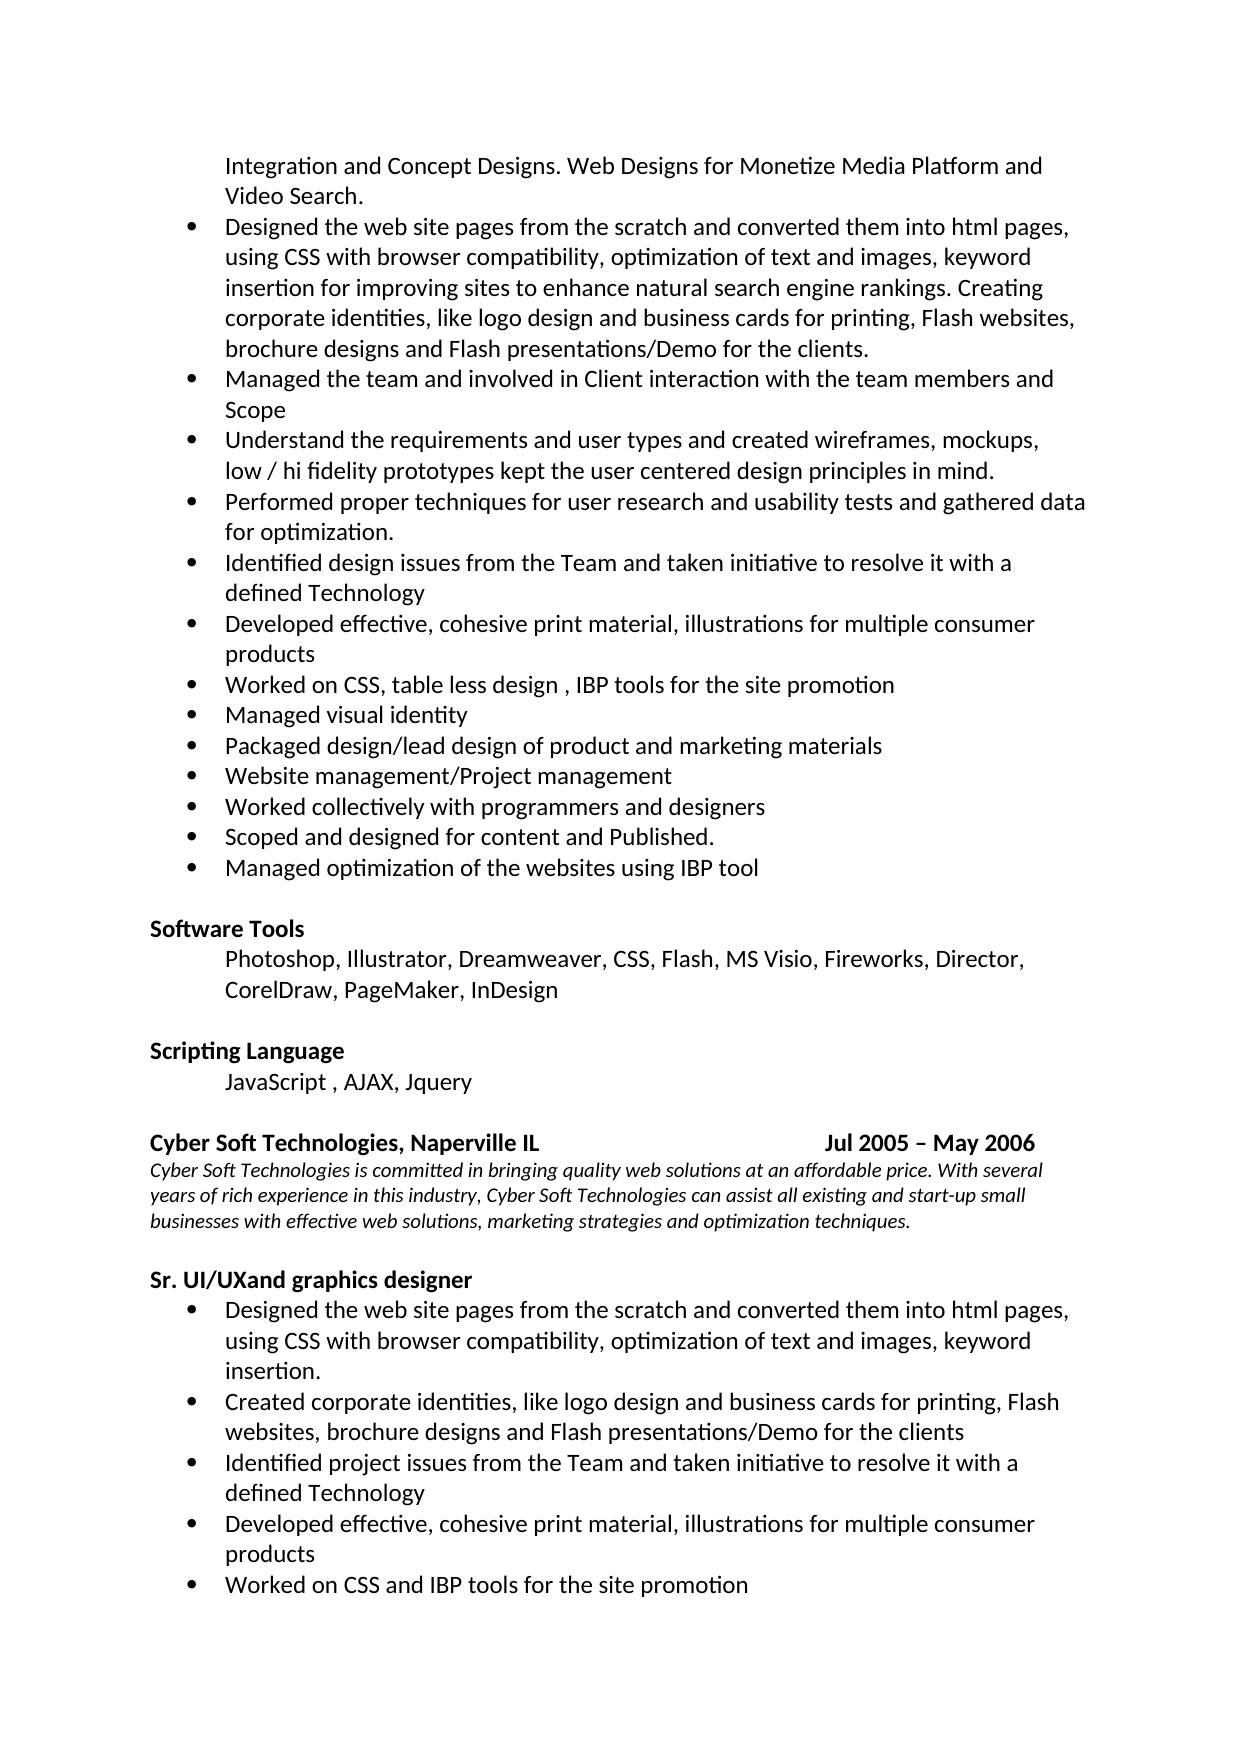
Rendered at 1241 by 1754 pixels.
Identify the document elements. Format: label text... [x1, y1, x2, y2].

list Managed optimization of the websites using IBP tool [187, 852, 1090, 882]
list Worked on CSS, table less design , IBP tools for the site promotion [187, 669, 1090, 699]
list Scoped and designed for content and Published. [187, 821, 1090, 852]
text Sr. UI/UXand graphics designer [150, 1264, 1090, 1294]
text Software Tools [150, 913, 1090, 943]
list Managed the team and involved in Client interaction with the team members and Scope [187, 364, 1090, 425]
list Performed proper techniques for user research and usability tests and gathered data for optimization. [187, 486, 1090, 547]
list Managed visual identity [187, 699, 1090, 730]
list Worked collectively with programmers and designers [187, 791, 1090, 821]
list Created corporate identities, like logo design and business cards for printing, Flash websites, brochure designs and Flash presentations/Demo for the clients [187, 1386, 1090, 1447]
text Cyber Soft Technologies is committed in bringing quality web solutions at an affordable price. With several years of rich experience in this industry, Cyber Soft Technologies can assist all existing and start-up small businesses with effective web solutions, marketing strategies and optimization techniques. [150, 1157, 1090, 1233]
list Designed the web site pages from the scratch and converted them into html pages, using CSS with browser compatibility, optimization of text and images, keyword insertion for improving sites to enhance natural search engine rankings. Creating corporate identities, like logo design and business cards for printing, Flash websites, brochure designs and Flash presentations/Demo for the clients. [187, 211, 1090, 364]
text Photoshop, Illustrator, Dreamweaver, CSS, Flash, MS Visio, Fireworks, Director, CorelDraw, PageMaker, InDesign [225, 943, 1090, 1004]
list Developed effective, cohesive print material, illustrations for multiple consumer products [187, 608, 1090, 669]
list Understand the requirements and user types and created wireframes, mockups, low / hi fidelity prototypes kept the user centered design principles in mind. [187, 425, 1090, 486]
list Worked on CSS and IBP tools for the site promotion [187, 1569, 1090, 1600]
text JavaScript , AJAX, Jquery [150, 1066, 1090, 1096]
list Website management/Project management [187, 760, 1090, 791]
text Cyber Soft Technologies, Naperville IL Jul 2005 – May 2006 [150, 1127, 1090, 1157]
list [187, 150, 1090, 211]
text Scripting Language [150, 1035, 1090, 1066]
list Identified project issues from the Team and taken initiative to resolve it with a defined Technology [187, 1447, 1090, 1508]
list Developed effective, cohesive print material, illustrations for multiple consumer products [187, 1508, 1090, 1569]
list Packaged design/lead design of product and marketing materials [187, 730, 1090, 760]
list Identified design issues from the Team and taken initiative to resolve it with a defined Technology [187, 547, 1090, 608]
list Designed the web site pages from the scratch and converted them into html pages, using CSS with browser compatibility, optimization of text and images, keyword insertion. [187, 1294, 1090, 1386]
